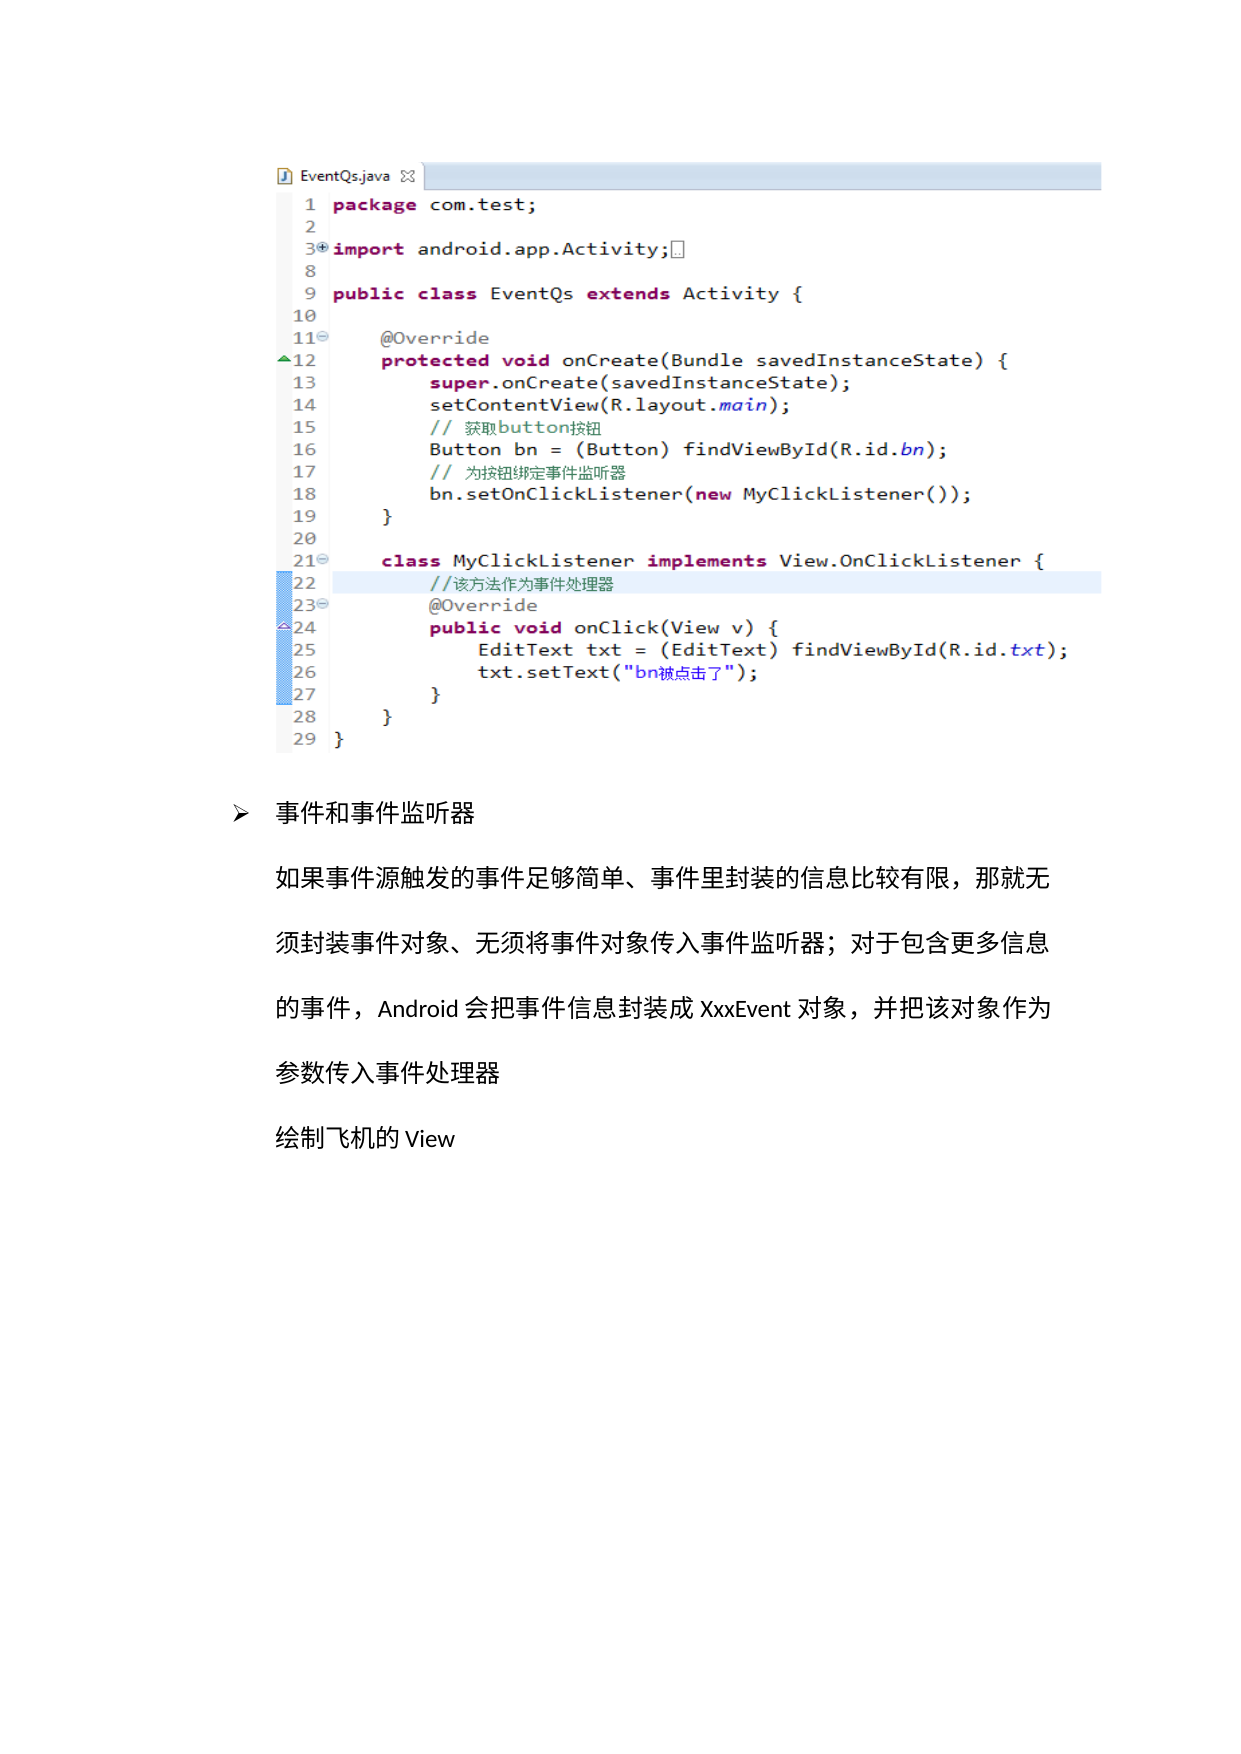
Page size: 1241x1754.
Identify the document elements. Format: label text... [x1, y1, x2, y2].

list 事件和事件监听器 [231, 779, 1053, 844]
text 绘制飞机的View [275, 1104, 1053, 1169]
picture [275, 162, 1102, 753]
text 如果事件源触发的事件足够简单、事件里封装的信息比较有限，那就无须封装事件对象、无须将事件对象传入事件监听器；对于包含更多信息的事件，Android会把事件信息封装成XxxEvent对象，并把该对象作为参数传入事件处理器 [275, 844, 1053, 1104]
